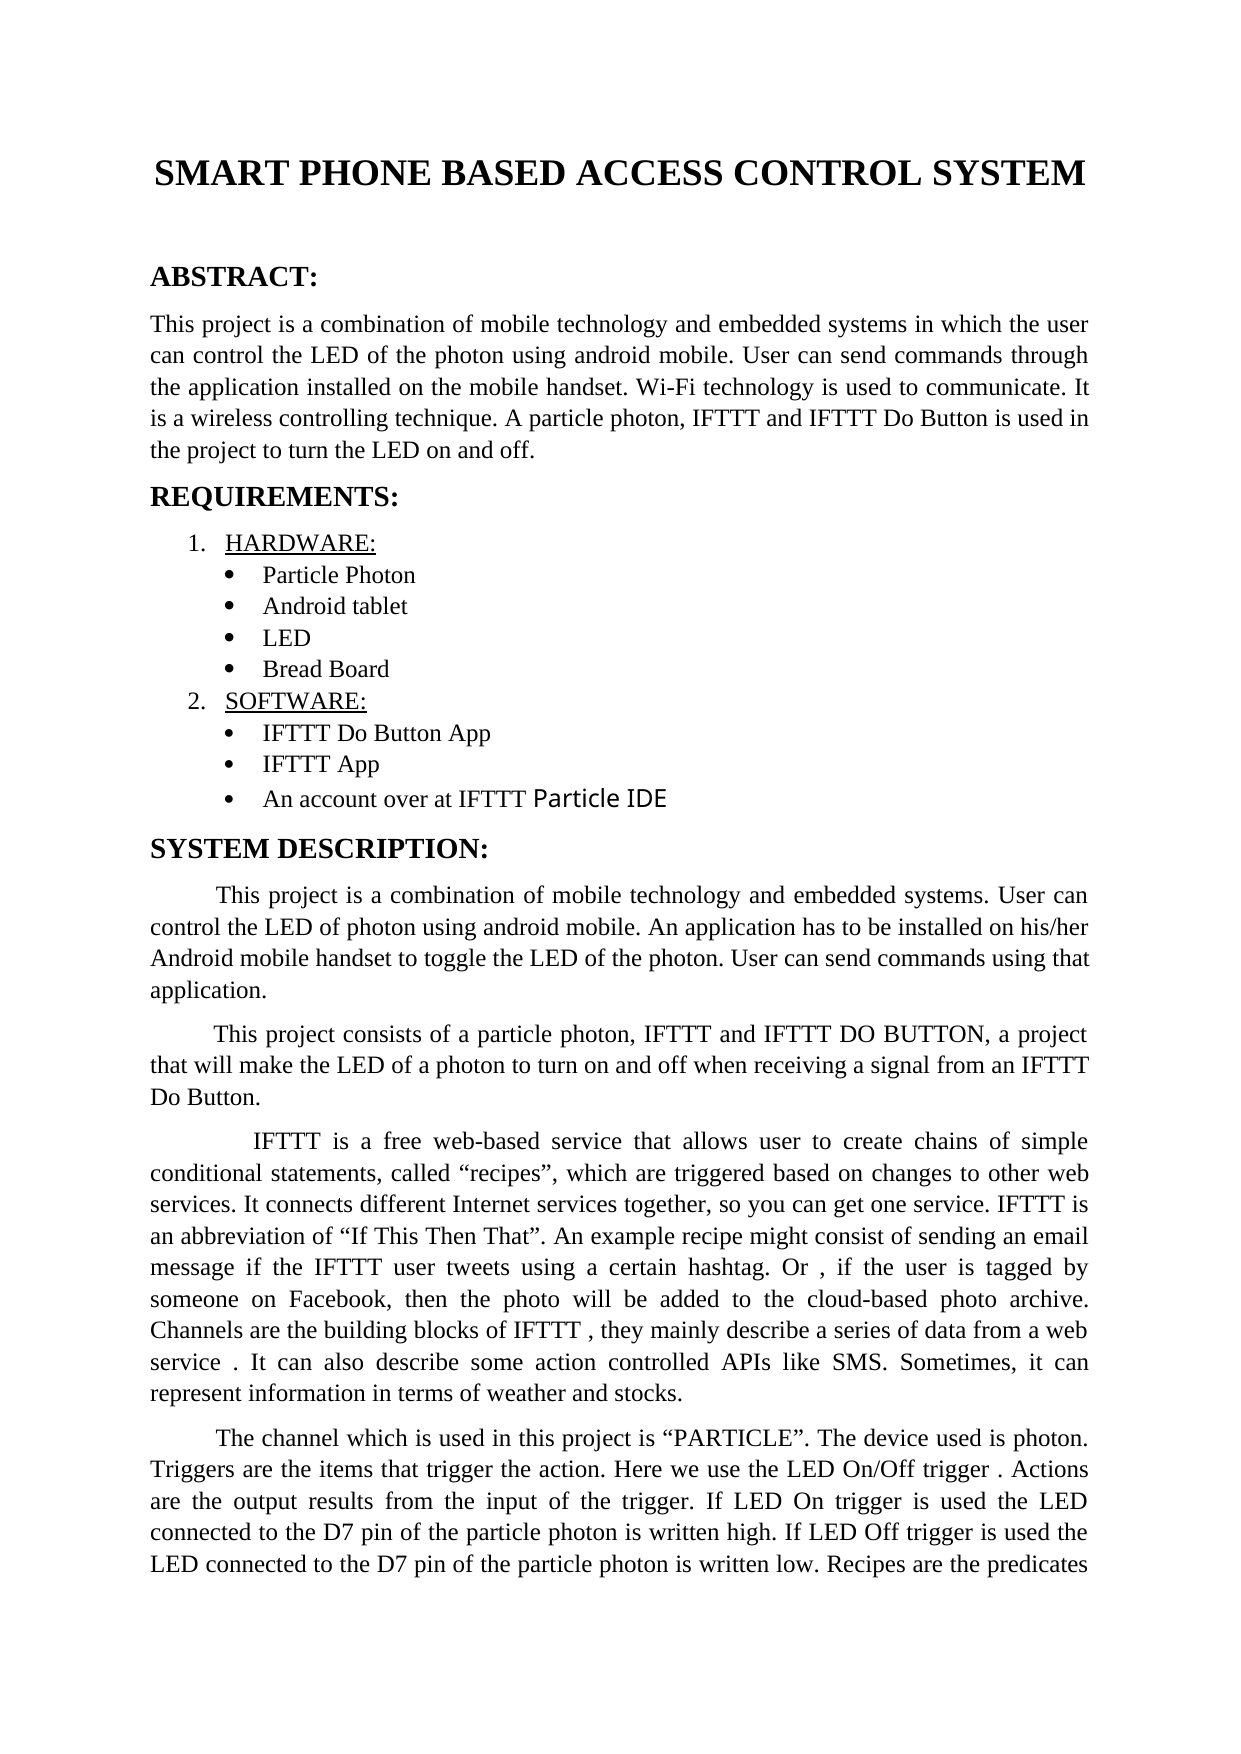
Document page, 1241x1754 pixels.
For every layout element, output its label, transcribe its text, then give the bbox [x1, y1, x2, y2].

list HARDWARE: [187, 528, 1090, 557]
list 2. SOFTWARE: [187, 686, 1090, 715]
text SMART PHONE BASED ACCESS CONTROL SYSTEM [150, 150, 1090, 193]
list An account over at IFTTT Particle IDE [225, 781, 1090, 815]
text This project consists of a particle photon, IFTTT and IFTTT DO BUTTON, a project that will make the LED of a photon to turn on and off when receiving a signal from an IFTTT Do Button. [150, 1019, 1090, 1111]
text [150, 1423, 1090, 1578]
text This project is a combination of mobile technology and embedded systems. User can control the LED of photon using android mobile. An application has to be installed on his/her Android mobile handset to toggle the LED of the photon. User can send commands using that application. [150, 880, 1090, 1003]
text SYSTEM DESCRIPTION: [150, 831, 1090, 864]
list IFTTT App [225, 749, 1090, 778]
text REQUIREMENTS: [150, 479, 1090, 512]
text IFTTT is a free web-based service that allows user to create chains of simple conditional statements, called “recipes”, which are triggered based on changes to other web services. It connects different Internet services together, so you can get one service. IFTTT is an abbreviation of “If This Then That”. An example recipe might consist of sending an email message if the IFTTT user tweets using a certain hashtag. Or , if the user is tagged by someone on Facebook, then the photo will be added to the cloud-based photo archive. Channels are the building blocks of IFTTT , they mainly describe a series of data from a web service . It can also describe some action controlled APIs like SMS. Sometimes, it can represent information in terms of weather and stocks. [150, 1126, 1090, 1407]
list IFTTT Do Button App [225, 718, 1090, 746]
list Android tablet [225, 591, 1090, 620]
list Particle Photon [225, 560, 1090, 589]
text This project is a combination of mobile technology and embedded systems in which the user can control the LED of the photon using android mobile. User can send commands through the application installed on the mobile handset. Wi-Fi technology is used to communicate. It is a wireless controlling technique. A particle photon, IFTTT and IFTTT Do Button is used in the project to turn the LED on and off. [150, 309, 1090, 464]
list Bread Board [225, 654, 1090, 683]
text ABSTRACT: [150, 259, 1090, 293]
list LED [225, 623, 1090, 652]
